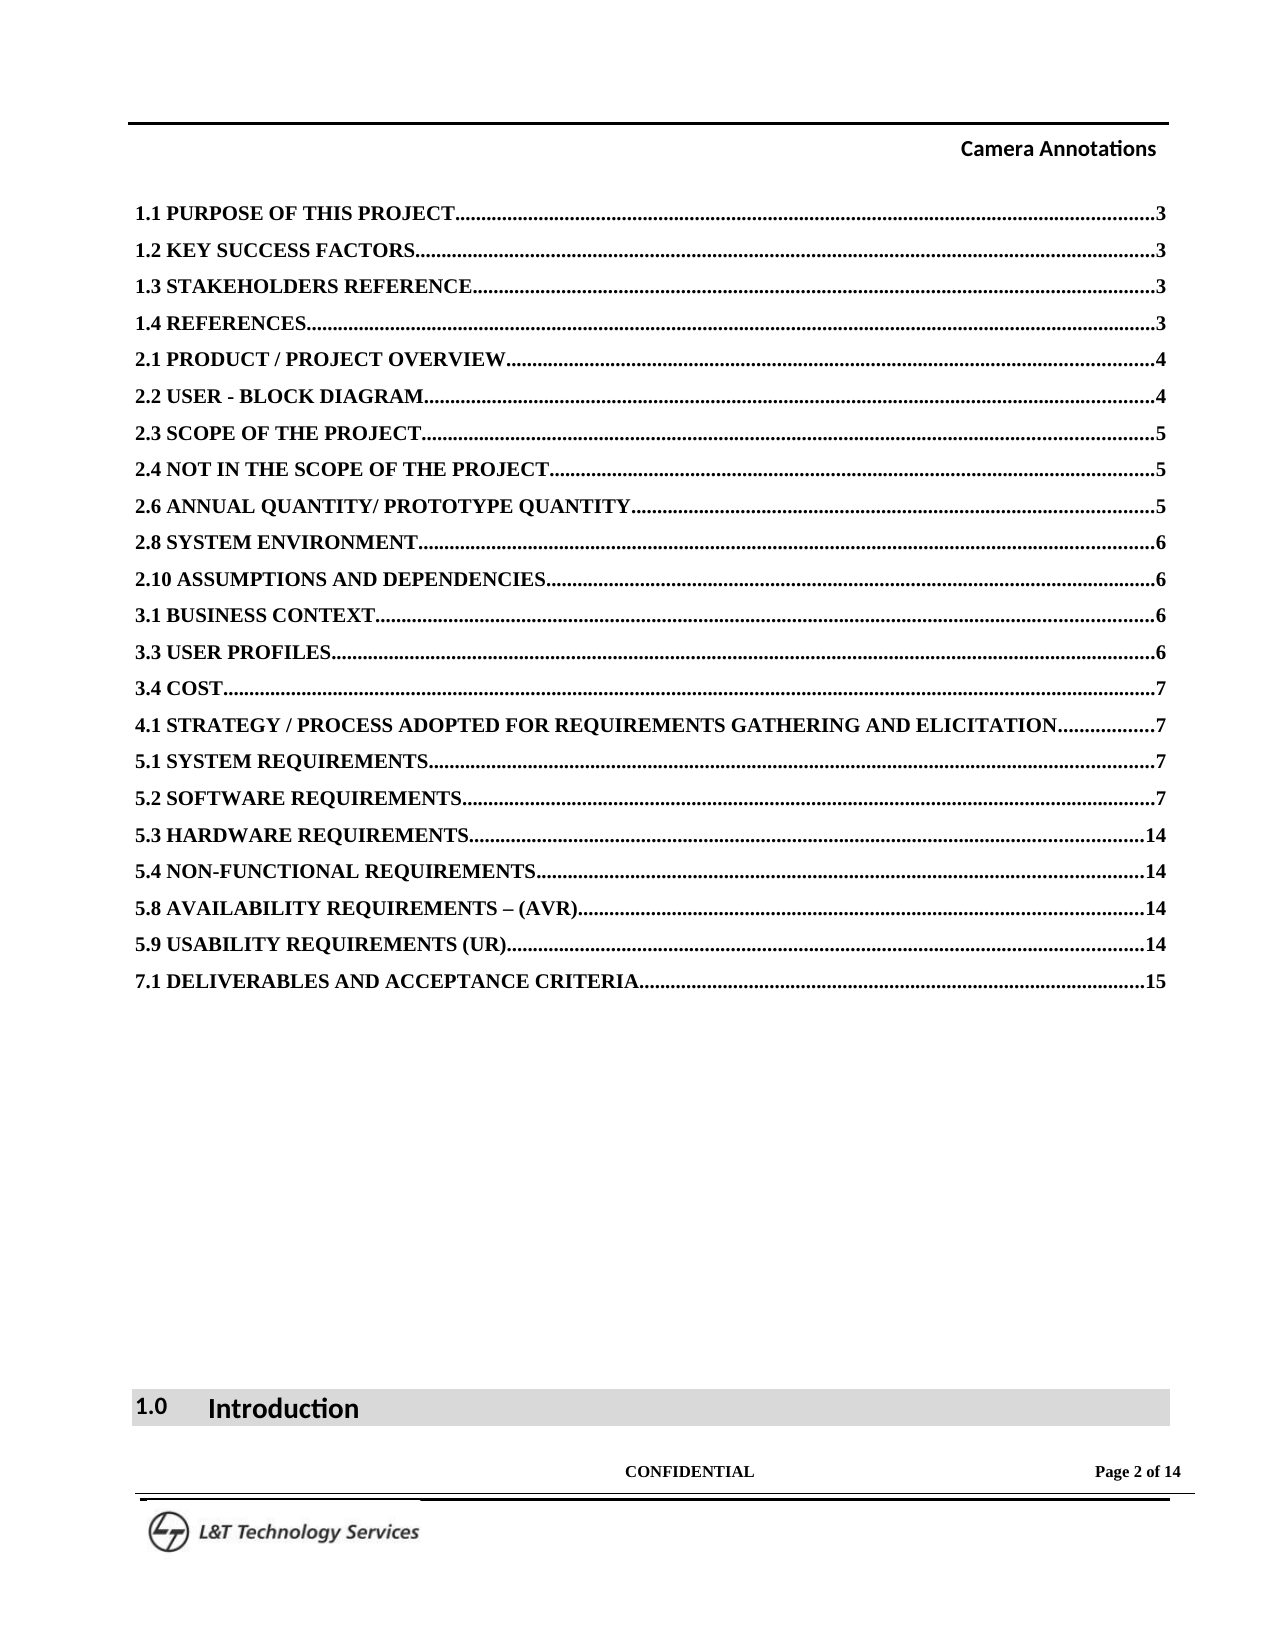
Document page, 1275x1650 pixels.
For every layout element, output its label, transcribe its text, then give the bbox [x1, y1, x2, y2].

text 2.4 Not in the scope of the Project 5 [135, 457, 1247, 481]
text 7.1 Deliverables and Acceptance Criteria 15 [135, 969, 1247, 993]
text 5.4 Non-Functional Requirements 14 [135, 859, 1247, 883]
text 1.2 Key success Factors 3 [135, 238, 1247, 262]
text 3.1 Business Context 6 [135, 603, 1247, 627]
text 2.10 Assumptions and Dependencies 6 [135, 567, 1247, 591]
text 5.2 Software Requirements 7 [135, 786, 1247, 810]
text 1.4 References 3 [135, 311, 1247, 335]
text 1.3 Stakeholders Reference 3 [135, 274, 1247, 298]
text 3.4 Cost 7 [135, 676, 1247, 700]
text 5.3 Hardware Requirements 14 [135, 823, 1247, 847]
text 2.8 System Environment 6 [135, 530, 1247, 554]
text 5.9 Usability Requirements (UR) 14 [135, 932, 1247, 956]
text 1.1 Purpose of this project 3 [135, 201, 1247, 225]
table_header 1.0 [132, 1389, 208, 1426]
text 2.1 Product / Project Overview 4 [135, 347, 1247, 371]
text 2.6 Annual quantity/ prototype quantity 5 [135, 493, 1247, 518]
text 5.1 System Requirements 7 [135, 749, 1247, 773]
text 5.8 Availability Requirements – (AVR) 14 [135, 896, 1247, 920]
text 2.3 Scope of the Project 5 [135, 420, 1247, 444]
text 3.3 User Profiles 6 [135, 640, 1247, 664]
text 4.1 Strategy / Process adopted for Requirements Gathering and Elicitation 7 [135, 713, 1247, 737]
table_header Introduction [208, 1389, 1170, 1426]
text 2.2 User - Block Diagram 4 [135, 384, 1247, 408]
picture [147, 1500, 421, 1565]
